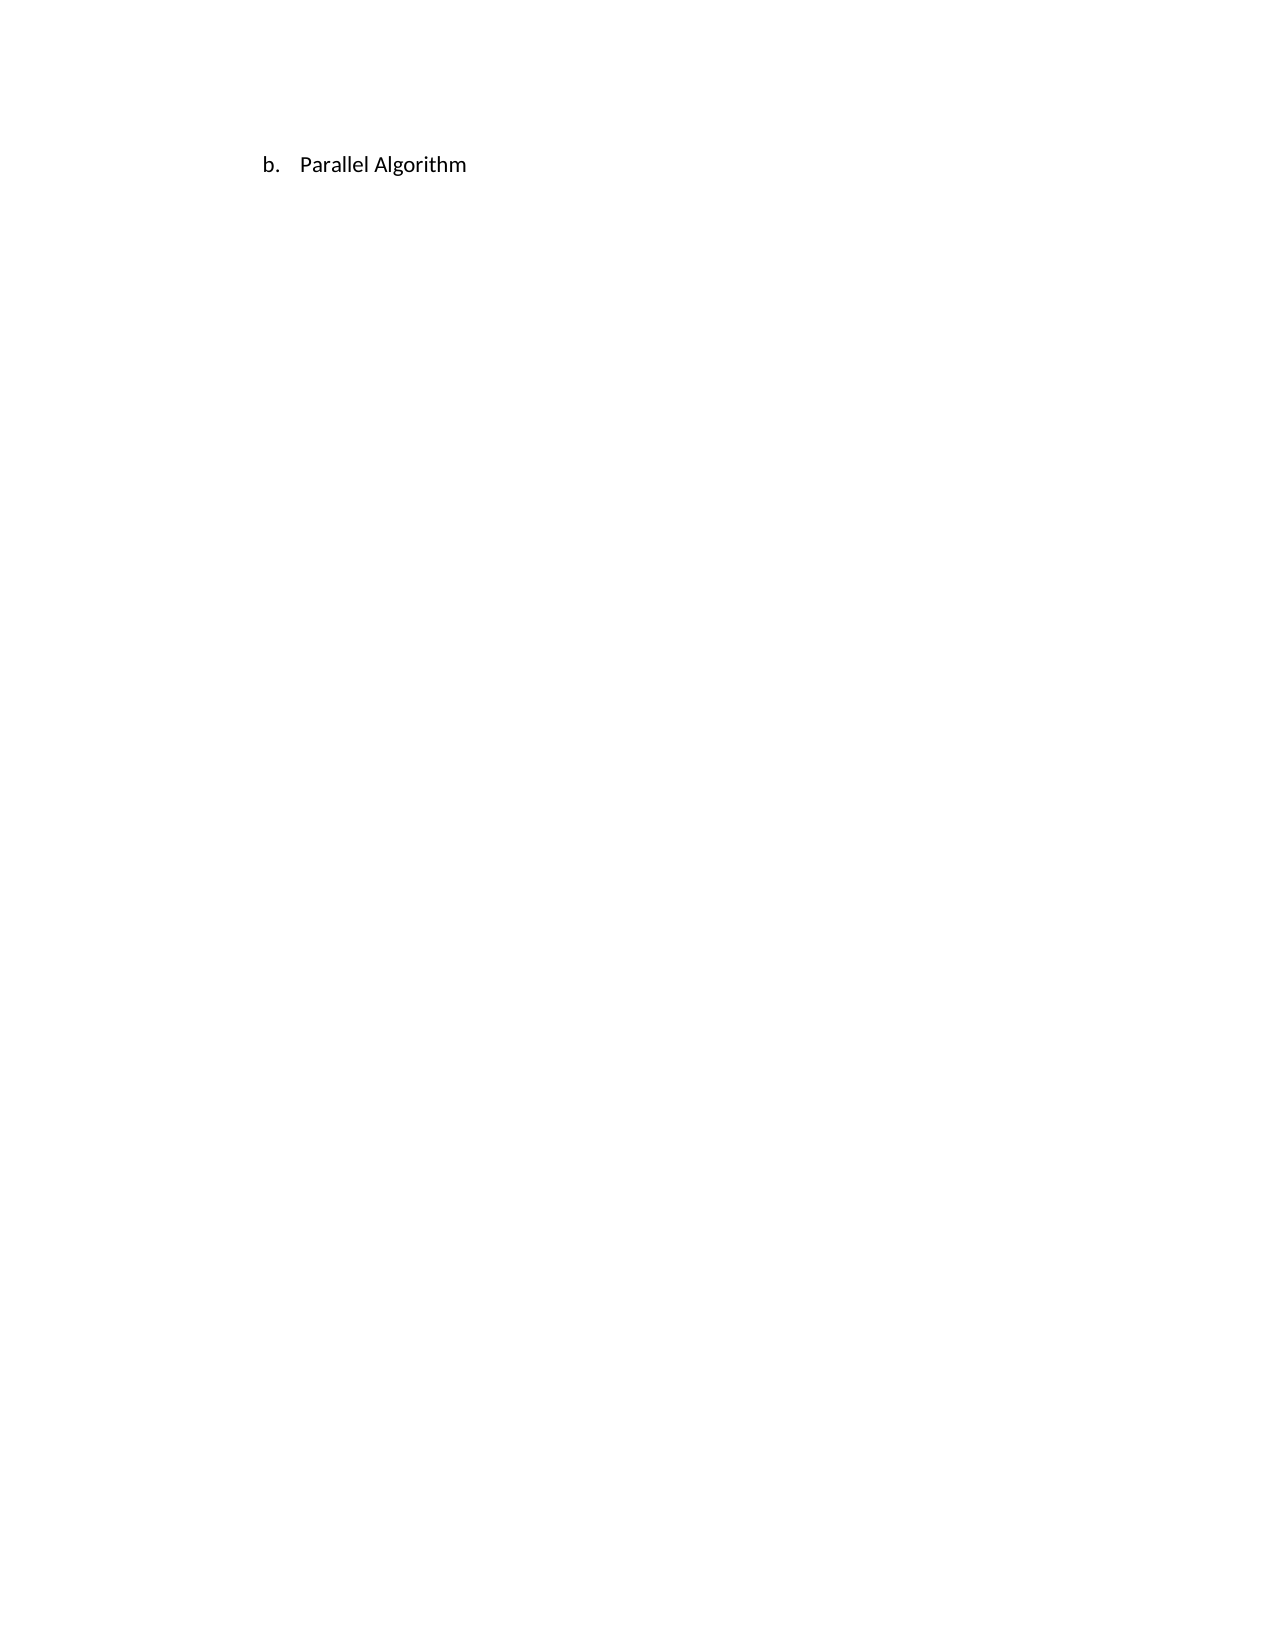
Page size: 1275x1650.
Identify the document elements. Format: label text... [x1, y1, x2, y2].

list Parallel Algorithm [262, 150, 1125, 178]
